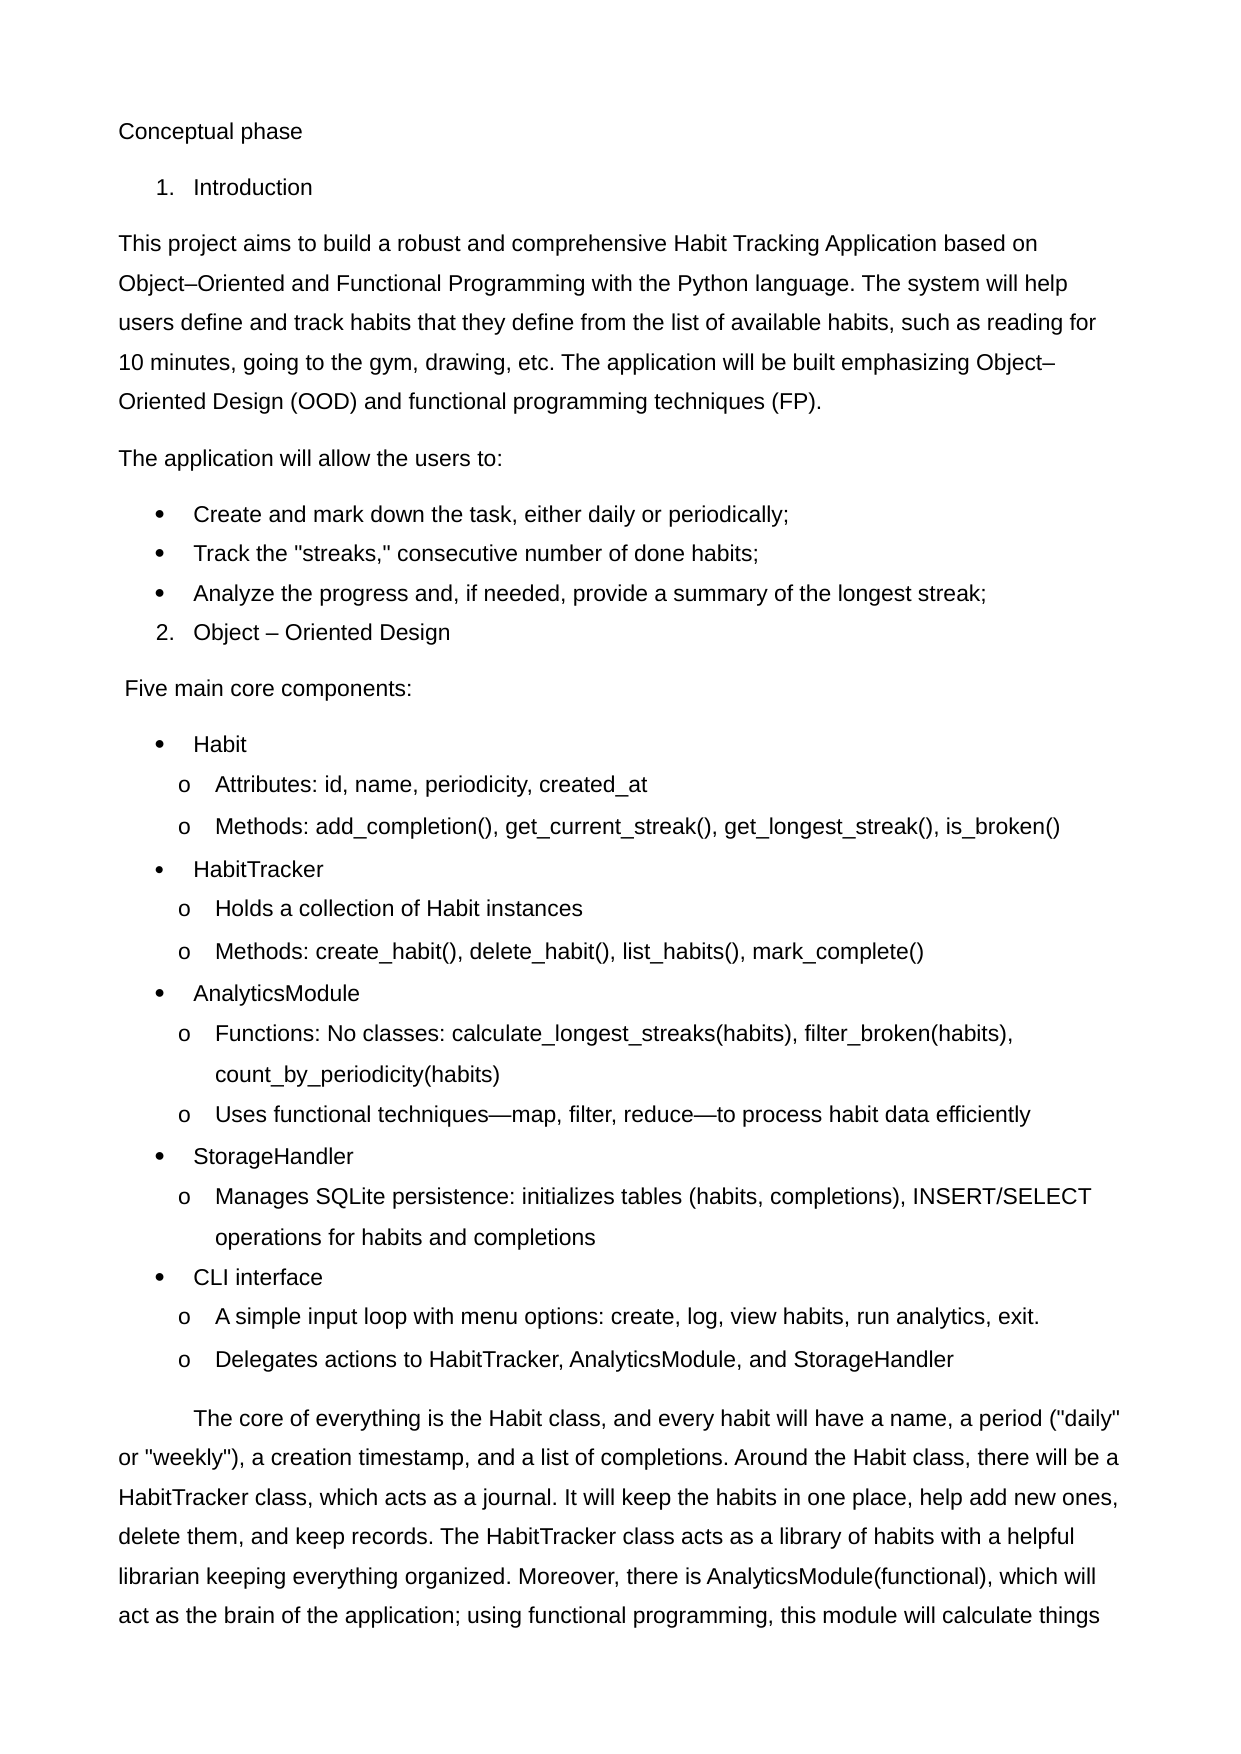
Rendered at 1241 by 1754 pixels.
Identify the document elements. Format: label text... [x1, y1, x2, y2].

list HabitTracker [156, 856, 1122, 882]
list Methods: create_habit(), delete_habit(), list_habits(), mark_complete() [177, 938, 1122, 966]
list Analyze the progress and, if needed, provide a summary of the longest streak; [156, 579, 1122, 606]
text Five main core components: [118, 675, 1122, 702]
list Uses functional techniques—map, filter, reduce—to process habit data efficiently [177, 1101, 1122, 1129]
text Conceptual phase [118, 118, 1122, 144]
text The application will allow the users to: [118, 444, 1122, 471]
list Track the "streaks," consecutive number of done habits; [156, 540, 1122, 566]
text This project aims to build a robust and comprehensive Habit Tracking Application based on Object–Oriented and Functional Programming with the Python language. The system will help users define and track habits that they define from the list of available habits, such as reading for 10 minutes, going to the gym, drawing, etc. The application will be built emphasizing Object–Oriented Design (OOD) and functional programming techniques (FP). [118, 230, 1122, 415]
list Attributes: id, name, periodicity, created_at [177, 771, 1122, 799]
list Holds a collection of Habit instances [177, 895, 1122, 924]
list A simple input loop with menu options: create, log, view habits, run analytics, exit. [177, 1303, 1122, 1331]
list Habit [156, 731, 1122, 758]
list Methods: add_completion(), get_current_streak(), get_longest_streak(), is_broken() [177, 813, 1122, 842]
list Object – Oriented Design [156, 619, 1122, 645]
list Introduction [156, 174, 1122, 201]
list AnalyticsModule [156, 980, 1122, 1007]
list Manages SQLite persistence: initializes tables (habits, completions), INSERT/SELECT operations for habits and completions [177, 1183, 1122, 1251]
list Delegates actions to HabitTracker, AnalyticsModule, and StorageHandler [177, 1346, 1122, 1374]
list StorageHandler [156, 1143, 1122, 1169]
list Create and mark down the task, either daily or periodically; [156, 501, 1122, 527]
list Functions: No classes: calculate_longest_streaks(habits), filter_broken(habits), count_by_periodicity(habits) [177, 1020, 1122, 1088]
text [118, 1405, 1122, 1628]
list CLI interface [156, 1264, 1122, 1290]
